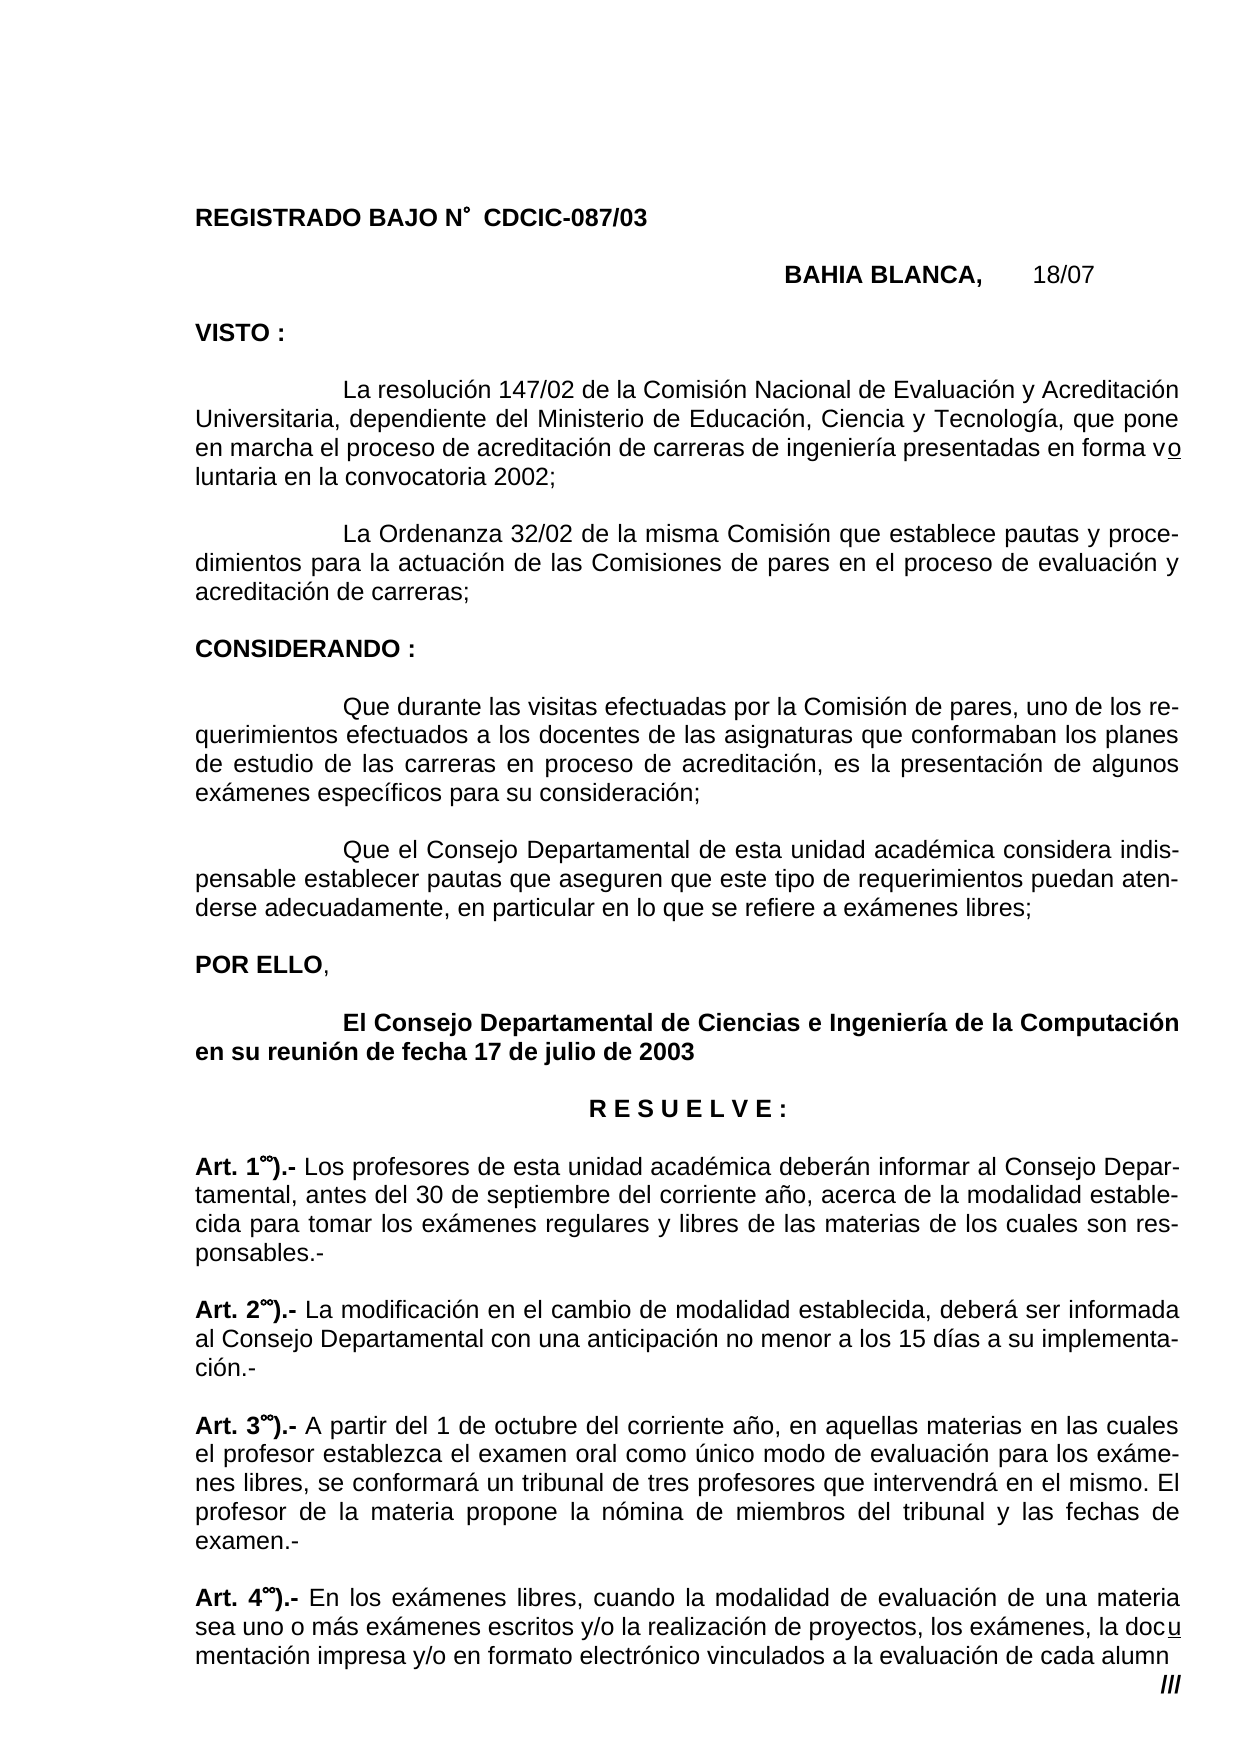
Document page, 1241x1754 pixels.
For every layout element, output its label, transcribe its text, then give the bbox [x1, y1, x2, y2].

text La Ordenanza 32/02 de la misma Comisión que establece pautas y proce-dimientos para la actuación de las Comisiones de pares en el proceso de evaluación y acreditación de carreras; [195, 519, 1181, 605]
text Art. 4°).- En los exámenes libres, cuando la modalidad de evaluación de una materia sea uno o más exámenes escritos y/o la realización de proyectos, los exámenes, la docu mentación impresa y/o en formato electrónico vinculados a la evaluación de cada alumn [195, 1583, 1181, 1669]
text La resolución 147/02 de la Comisión Nacional de Evaluación y Acreditación Universitaria, dependiente del Ministerio de Educación, Ciencia y Tecnología, que pone en marcha el proceso de acreditación de carreras de ingeniería presentadas en forma vo luntaria en la convocatoria 2002; [195, 375, 1181, 490]
text BAHIA BLANCA, 18/07 [195, 260, 1181, 289]
text Art. 1°).- Los profesores de esta unidad académica deberán informar al Consejo Depar-tamental, antes del 30 de septiembre del corriente año, acerca de la modalidad estable-cida para tomar los exámenes regulares y libres de las materias de los cuales son res-ponsables.- [195, 1152, 1181, 1267]
text Art. 3°).- A partir del 1 de octubre del corriente año, en aquellas materias en las cuales el profesor establezca el examen oral como único modo de evaluación para los exáme-nes libres, se conformará un tribunal de tres profesores que intervendrá en el mismo. El profesor de la materia propone la nómina de miembros del tribunal y las fechas de examen.- [195, 1411, 1181, 1554]
text R E S U E L V E : [195, 1094, 1181, 1123]
text Que el Consejo Departamental de esta unidad académica considera indis-pensable establecer pautas que aseguren que este tipo de requerimientos puedan aten-derse adecuadamente, en particular en lo que se refiere a exámenes libres; [195, 835, 1181, 922]
text REGISTRADO BAJO N CDCIC-087/03 [195, 203, 1181, 232]
text Art. 2°).- La modificación en el cambio de modalidad establecida, deberá ser informada al Consejo Departamental con una anticipación no menor a los 15 días a su implementa-ción.- [195, 1296, 1181, 1382]
text VISTO : [195, 318, 1181, 347]
text POR ELLO, [195, 950, 1181, 979]
text CONSIDERANDO : [195, 634, 1181, 663]
text /// [195, 1669, 1181, 1698]
text El Consejo Departamental de Ciencias e Ingeniería de la Computación en su reunión de fecha 17 de julio de 2003 [195, 1008, 1181, 1065]
text Que durante las visitas efectuadas por la Comisión de pares, uno de los re-querimientos efectuados a los docentes de las asignaturas que conformaban los planes de estudio de las carreras en proceso de acreditación, es la presentación de algunos exámenes específicos para su consideración; [195, 692, 1181, 807]
